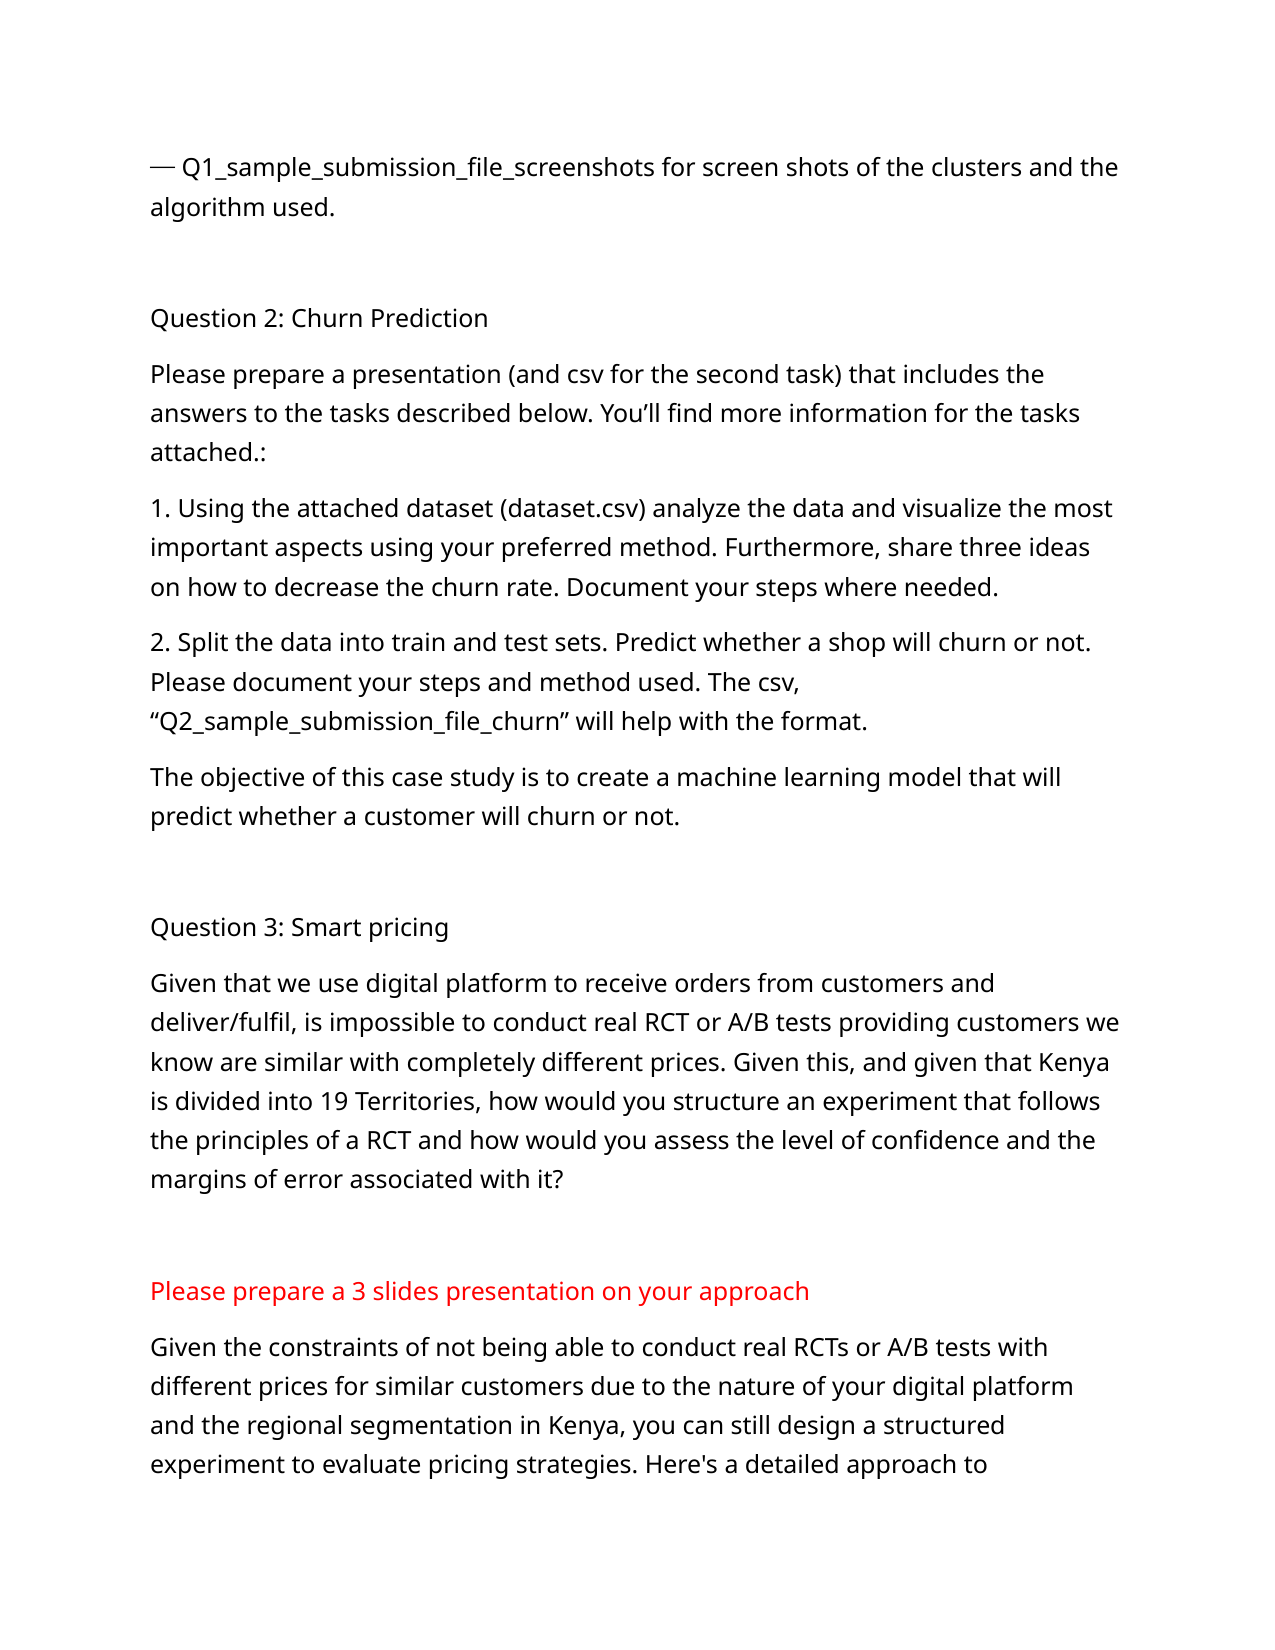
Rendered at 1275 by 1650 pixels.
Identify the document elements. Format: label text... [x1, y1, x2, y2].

text 2. Split the data into train and test sets. Predict whether a shop will churn or not. Please document your steps and method used. The csv, “Q2_sample_submission_file_churn” will help with the format. [150, 625, 1125, 737]
text ⎯ Q1_sample_submission_file_screenshots for screen shots of the clusters and the algorithm used. [150, 150, 1125, 223]
text The objective of this case study is to create a machine learning model that will predict whether a customer will churn or not. [150, 759, 1125, 832]
text Please prepare a 3 slides presentation on your approach [150, 1273, 1125, 1307]
text Please prepare a presentation (and csv for the second task) that includes the answers to the tasks described below. You’ll find more information for the tasks attached.: [150, 357, 1125, 469]
text Question 2: Churn Prediction [150, 301, 1125, 335]
text 1. Using the attached dataset (dataset.csv) analyze the data and visualize the most important aspects using your preferred method. Furthermore, share three ideas on how to decrease the churn rate. Document your steps where needed. [150, 491, 1125, 603]
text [150, 1329, 1125, 1481]
text Question 3: Smart pricing [150, 910, 1125, 944]
text Given that we use digital platform to receive orders from customers and deliver/fulfil, is impossible to conduct real RCT or A/B tests providing customers we know are similar with completely different prices. Given this, and given that Kenya is divided into 19 Territories, how would you structure an experiment that follows the principles of a RCT and how would you assess the level of confidence and the margins of error associated with it? [150, 966, 1125, 1196]
